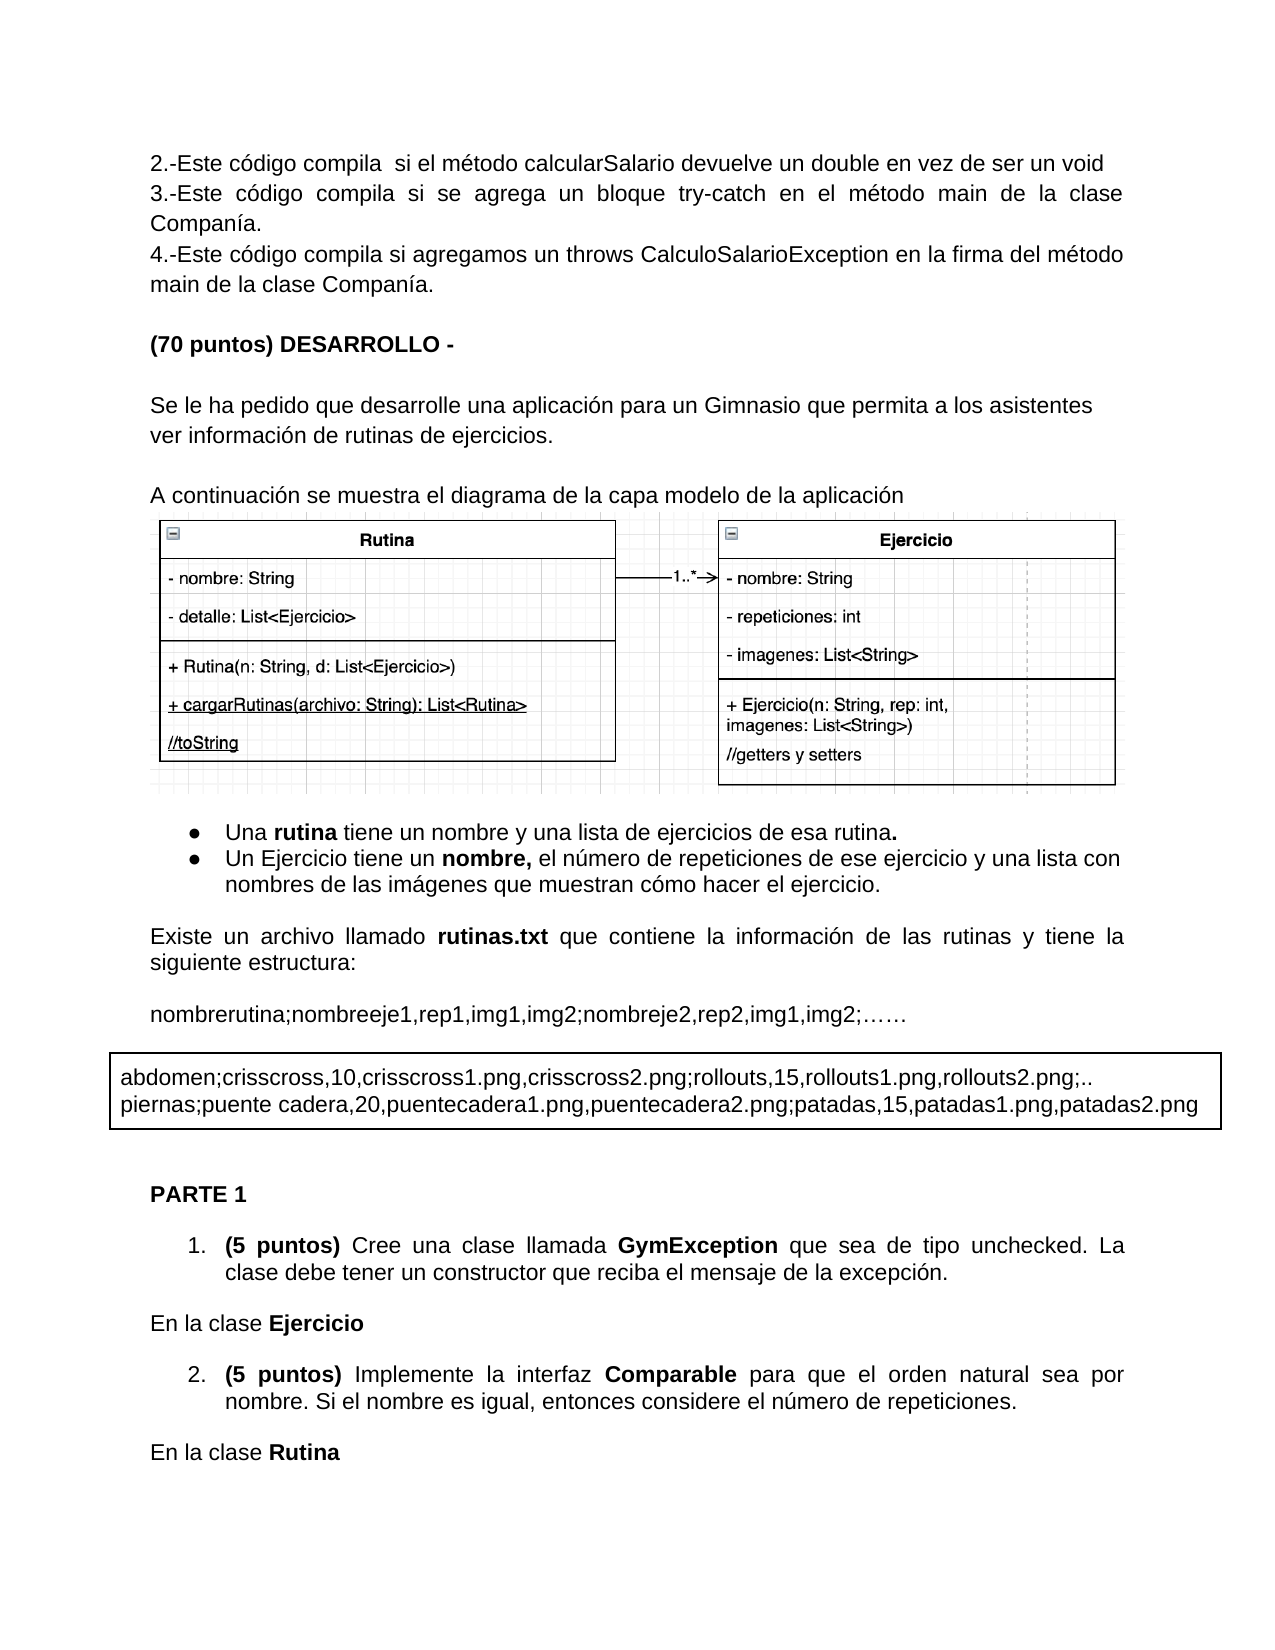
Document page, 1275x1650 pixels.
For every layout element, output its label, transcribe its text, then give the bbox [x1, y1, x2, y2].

table_header abdomen;crisscross,10,crisscross1.png,crisscross2.png;rollouts,15,rollouts1.png,rollouts2.png;.. piernas;puente cadera,20,puentecadera1.png,puentecadera2.png;patadas,15,patadas1.png,patadas2.png [111, 1054, 1220, 1127]
list Un Ejercicio tiene un nombre, el número de repeticiones de ese ejercicio y una lista con nombres de las imágenes que muestran cómo hacer el ejercicio. [187, 845, 1125, 898]
text Se le ha pedido que desarrolle una aplicación para un Gimnasio que permita a los asistentes ver información de rutinas de ejercicios. [150, 392, 1125, 448]
text 4.-Este código compila si agregamos un throws CalculoSalarioException en la firma del método main de la clase Companía. [150, 241, 1125, 297]
list (5 puntos) Implemente la interfaz Comparable para que el orden natural sea por nombre. Si el nombre es igual, entonces considere el número de repeticiones. [187, 1361, 1125, 1414]
text En la clase Rutina [150, 1439, 1125, 1465]
text A continuación se muestra el diagrama de la capa modelo de la aplicación [150, 482, 1125, 509]
list Una rutina tiene un nombre y una lista de ejercicios de esa rutina. [187, 819, 1125, 845]
text En la clase Ejercicio [150, 1310, 1125, 1336]
text PARTE 1 [150, 1181, 1125, 1207]
text nombrerutina;nombreeje1,rep1,img1,img2;nombreje2,rep2,img1,img2;…… [150, 1001, 1125, 1027]
text Existe un archivo llamado rutinas.txt que contiene la información de las rutinas y tiene la siguiente estructura: [150, 923, 1125, 976]
text 3.-Este código compila si se agrega un bloque try-catch en el método main de la clase Companía. [150, 180, 1125, 237]
text (70 puntos) DESARROLLO - [150, 331, 1125, 358]
text 2.-Este código compila si el método calcularSalario devuelve un double en vez de ser un void [150, 150, 1125, 176]
list (5 puntos) Cree una clase llamada GymException que sea de tipo unchecked. La clase debe tener un constructor que reciba el mensaje de la excepción. [187, 1232, 1125, 1285]
picture [150, 512, 1125, 794]
